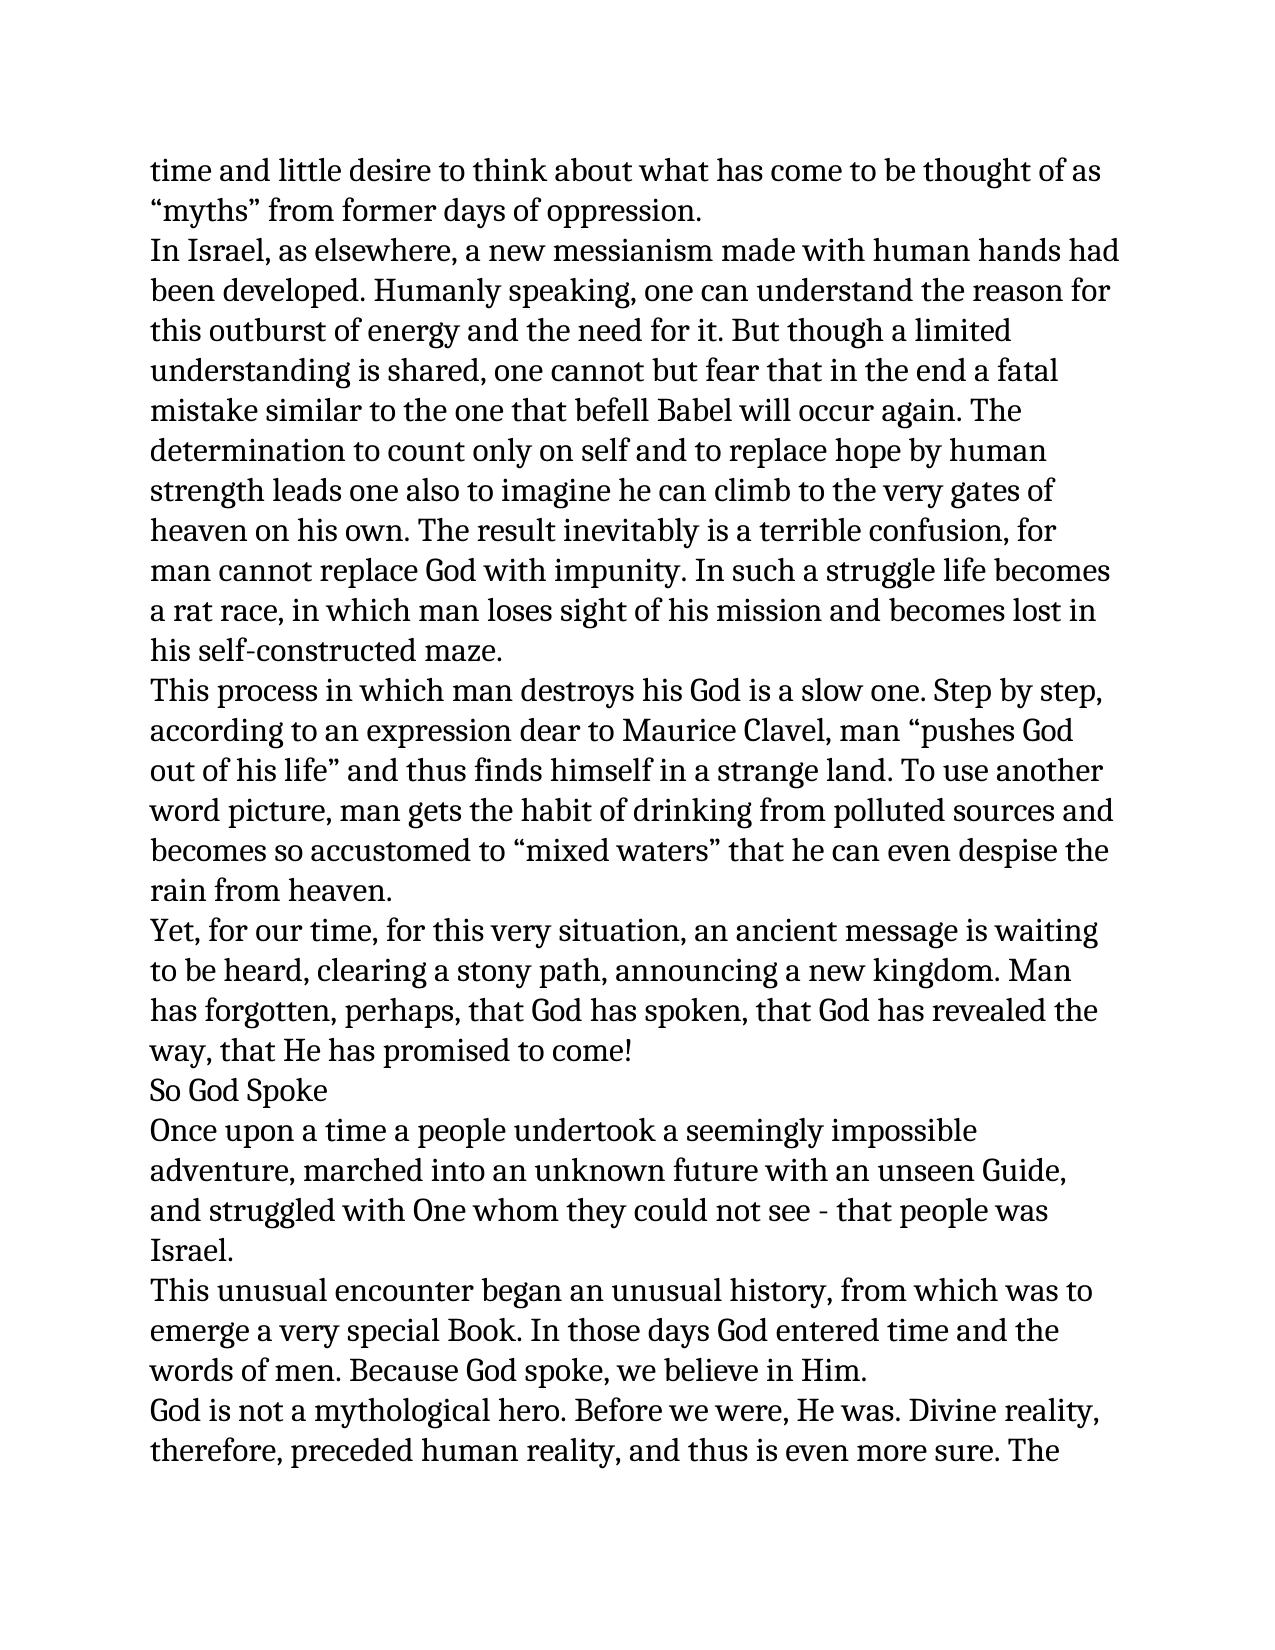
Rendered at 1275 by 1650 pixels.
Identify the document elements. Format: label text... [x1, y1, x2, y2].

text This unusual encounter began an unusual history, from which was to emerge a very special Book. In those days God entered time and the words of men. Because God spoke, we believe in Him. [150, 1270, 1125, 1390]
text This process in which man destroys his God is a slow one. Step by step, according to an expression dear to Maurice Clavel, man “pushes God out of his life” and thus finds himself in a strange land. To use another word picture, man gets the habit of drinking from polluted sources and becomes so accustomed to “mixed waters” that he can even despise the rain from heaven. [150, 670, 1125, 910]
text Once upon a time a people undertook a seemingly impossible adventure, marched into an unknown future with an unseen Guide, and struggled with One whom they could not see - that people was Israel. [150, 1110, 1125, 1270]
text So God Spoke [150, 1070, 1125, 1110]
text Yet, for our time, for this very situation, an ancient message is waiting to be heard, clearing a stony path, announcing a new kingdom. Man has forgotten, perhaps, that God has spoken, that God has revealed the way, that He has promised to come! [150, 910, 1125, 1070]
text In Israel, as elsewhere, a new messianism made with human hands had been developed. Humanly speaking, one can understand the reason for this outburst of energy and the need for it. But though a limited understanding is shared, one cannot but fear that in the end a fatal mistake similar to the one that befell Babel will occur again. The determination to count only on self and to replace hope by human strength leads one also to imagine he can climb to the very gates of heaven on his own. The result inevitably is a terrible confusion, for man cannot replace God with impunity. In such a struggle life becomes a rat race, in which man loses sight of his mission and becomes lost in his self-constructed maze. [150, 230, 1125, 670]
